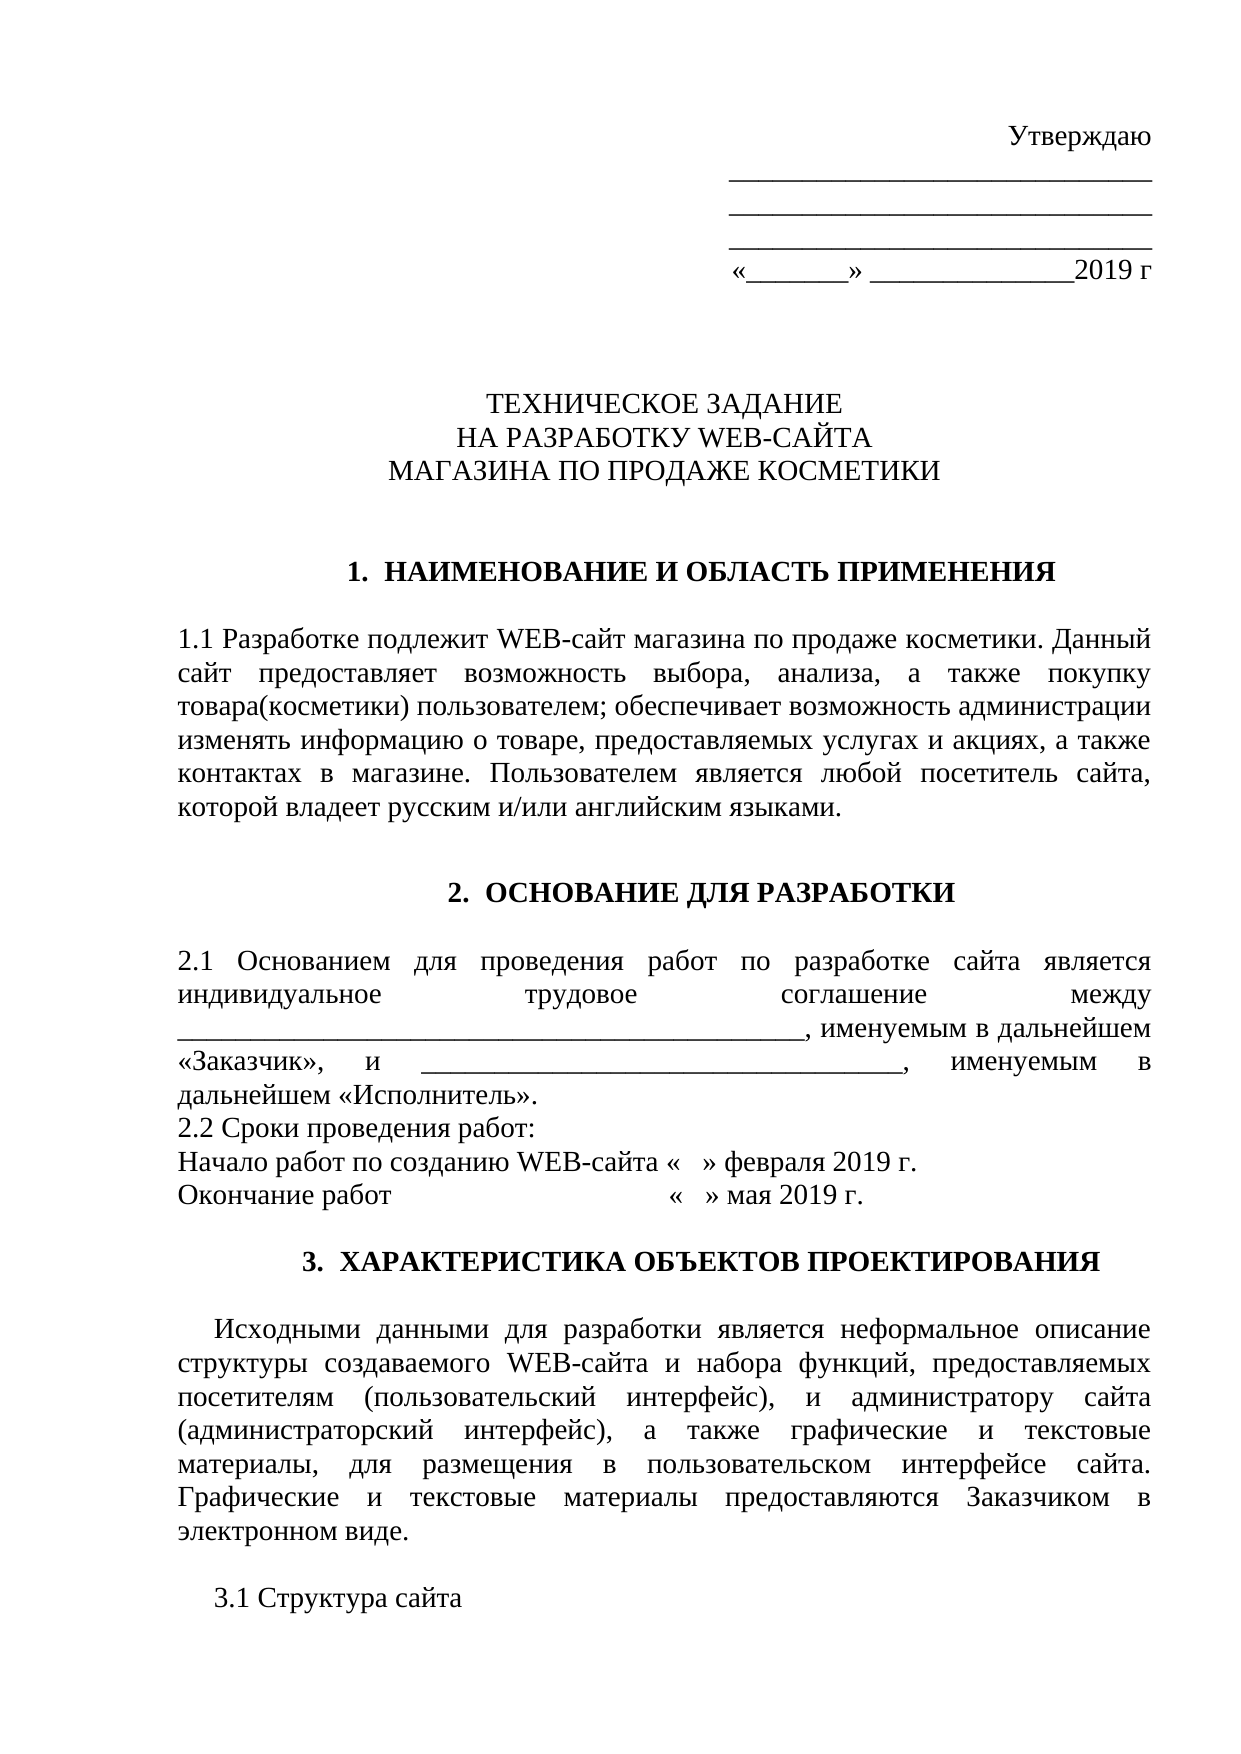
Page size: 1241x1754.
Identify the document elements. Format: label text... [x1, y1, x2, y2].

text 1.1 Разработке подлежит WEB-сайт магазина по продаже косметики. Данный сайт предоставляет возможность выбора, анализа, а также покупку товара(косметики) пользователем; обеспечивает возможность администрации изменять информацию о товаре, предоставляемых услугах и акциях, а также контактах в магазине. Пользователем является любой посетитель сайта, которой владеет русским и/или английским языками. [177, 621, 1152, 822]
text _____________________________ [177, 219, 1152, 252]
text _____________________________ [177, 152, 1152, 185]
list НАИМЕНОВАНИЕ И ОБЛАСТЬ ПРИМЕНЕНИЯ [251, 554, 1152, 588]
text Начало работ по созданию WEB-caйта « » февраля 2019 г. [177, 1144, 1152, 1177]
text «_______» ______________2019 г [177, 252, 1152, 286]
text МАГАЗИНА ПО ПРОДАЖЕ КОСМЕТИКИ [177, 453, 1152, 487]
list ХАРАКТЕРИСТИКА ОБЪЕКТОВ ПРОЕКТИРОВАНИЯ [251, 1244, 1152, 1278]
text 3.1 Структура сайта [177, 1580, 1152, 1613]
text НА РАЗРАБОТКУ WEB-САЙТА [177, 420, 1152, 453]
text 2.2 Сроки проведения работ: [177, 1110, 1152, 1144]
text Окончание работ « » мая 2019 г. [177, 1177, 1152, 1211]
text Утверждаю [177, 118, 1152, 152]
text ТЕХНИЧЕСКОЕ ЗАДАНИЕ [177, 386, 1152, 420]
text Исходными данными для разработки является неформальное описание структуры создаваемого WEB-сайта и набора функций, предоставляемых посетителям (пользовательский интерфейс), и администратору сайта (администраторский интерфейс), а также графические и текстовые материалы, для размещения в пользовательском интерфейсе сайта. Графические и текстовые материалы предоставляются Заказчиком в электронном виде. [177, 1312, 1152, 1546]
text _____________________________ [177, 185, 1152, 219]
list ОСНОВАНИЕ ДЛЯ РАЗРАБОТКИ [251, 876, 1152, 909]
text 2.1 Основанием для проведения работ по разработке сайта является индивидуальное трудовое соглашение между ___________________________________________, именуемым в дальнейшем «Заказчик», и _________________________________, именуемым в дальнейшем «Исполнитель». [177, 943, 1152, 1110]
